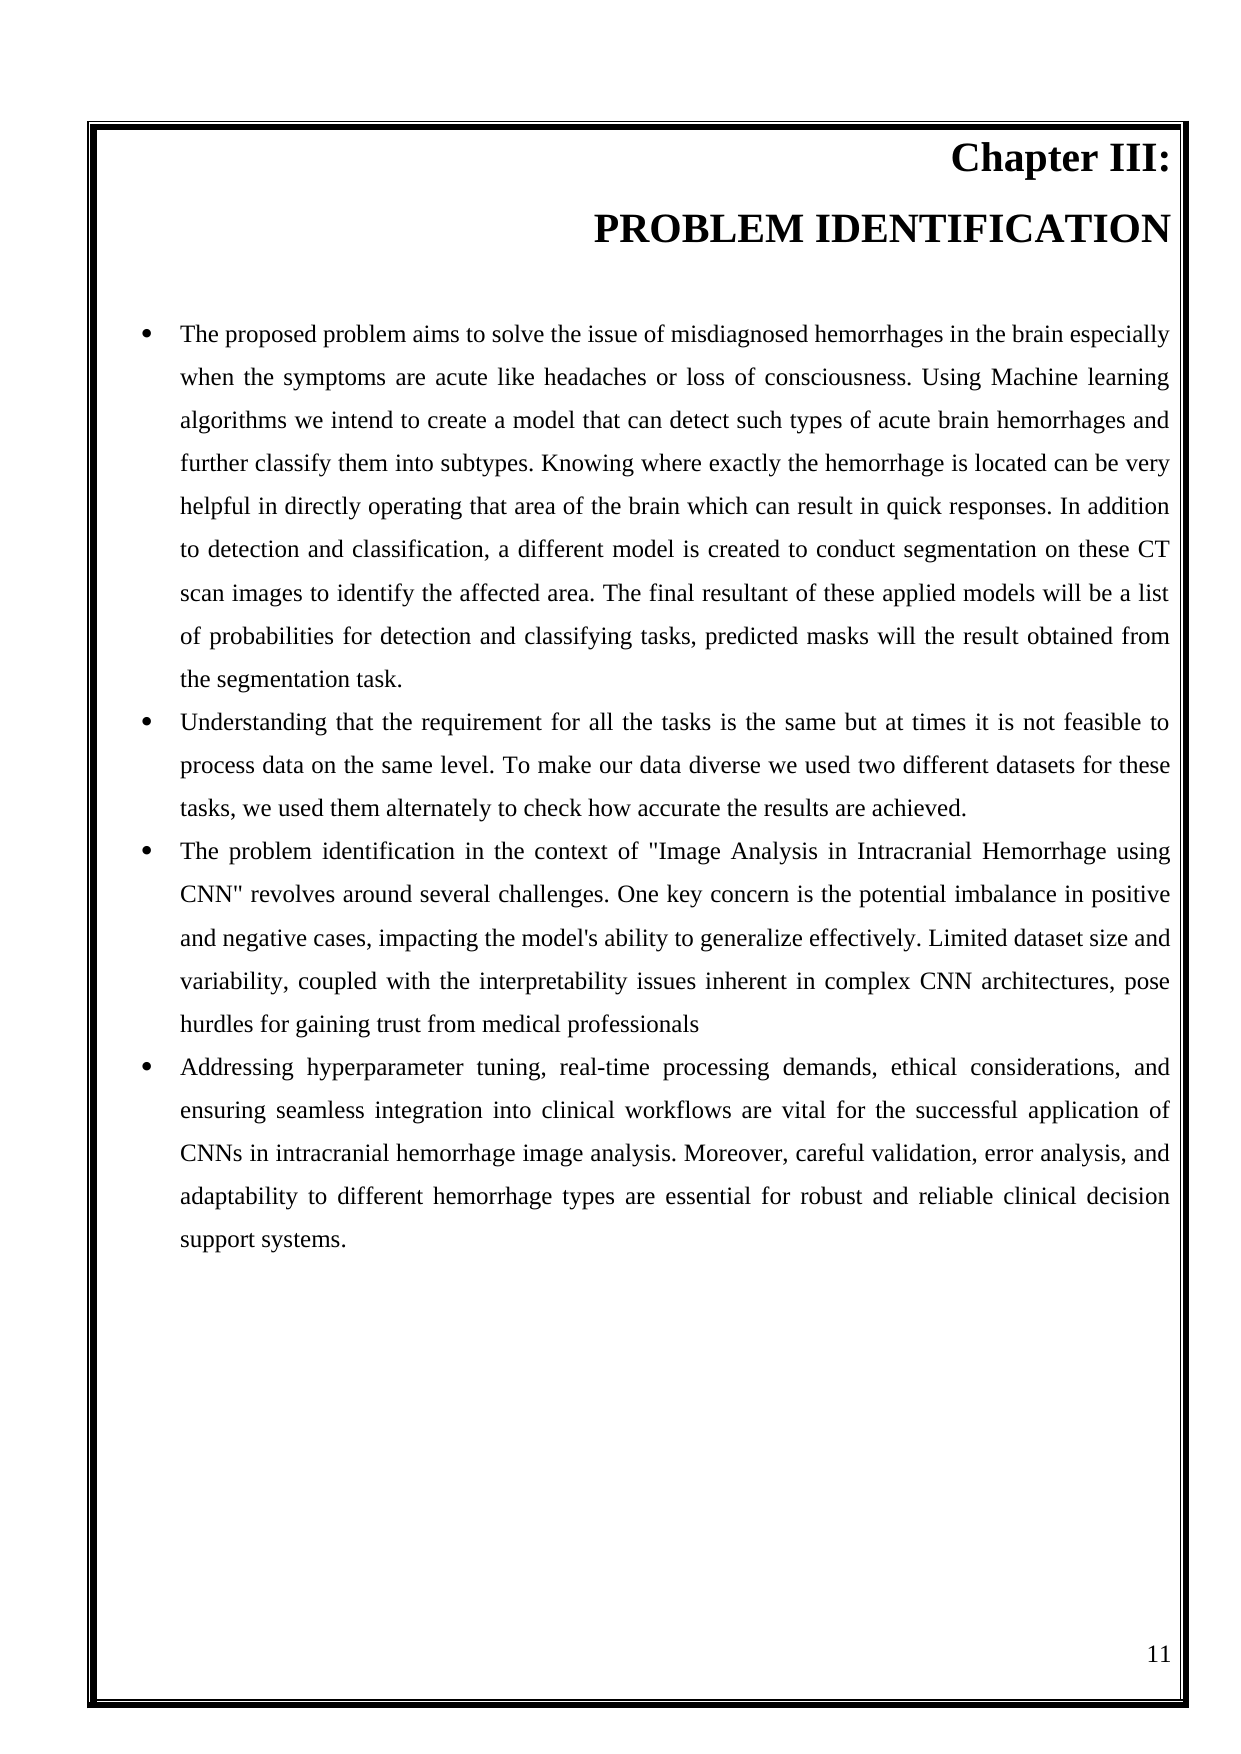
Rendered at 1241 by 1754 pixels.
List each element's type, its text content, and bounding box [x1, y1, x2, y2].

text Chapter III: [105, 132, 1171, 180]
list Understanding that the requirement for all the tasks is the same but at times it is not feasible to process data on the same level. To make our data diverse we used two different datasets for these tasks, we used them alternately to check how accurate the results are achieved. [142, 707, 1171, 822]
list The proposed problem aims to solve the issue of misdiagnosed hemorrhages in the brain especially when the symptoms are acute like headaches or loss of consciousness. Using Machine learning algorithms we intend to create a model that can detect such types of acute brain hemorrhages and further classify them into subtypes. Knowing where exactly the hemorrhage is located can be very helpful in directly operating that area of the brain which can result in quick responses. In addition to detection and classification, a different model is created to conduct segmentation on these CT scan images to identify the affected area. The final resultant of these applied models will be a list of probabilities for detection and classifying tasks, predicted masks will the result obtained from the segmentation task. [142, 319, 1171, 693]
list Addressing hyperparameter tuning, real-time processing demands, ethical considerations, and ensuring seamless integration into clinical workflows are vital for the successful application of CNNs in intracranial hemorrhage image analysis. Moreover, careful validation, error analysis, and adaptability to different hemorrhage types are essential for robust and reliable clinical decision support systems. [142, 1052, 1171, 1253]
text PROBLEM IDENTIFICATION [105, 204, 1171, 252]
list The problem identification in the context of "Image Analysis in Intracranial Hemorrhage using CNN" revolves around several challenges. One key concern is the potential imbalance in positive and negative cases, impacting the model's ability to generalize effectively. Limited dataset size and variability, coupled with the interpretability issues inherent in complex CNN architectures, pose hurdles for gaining trust from medical professionals [142, 836, 1171, 1038]
